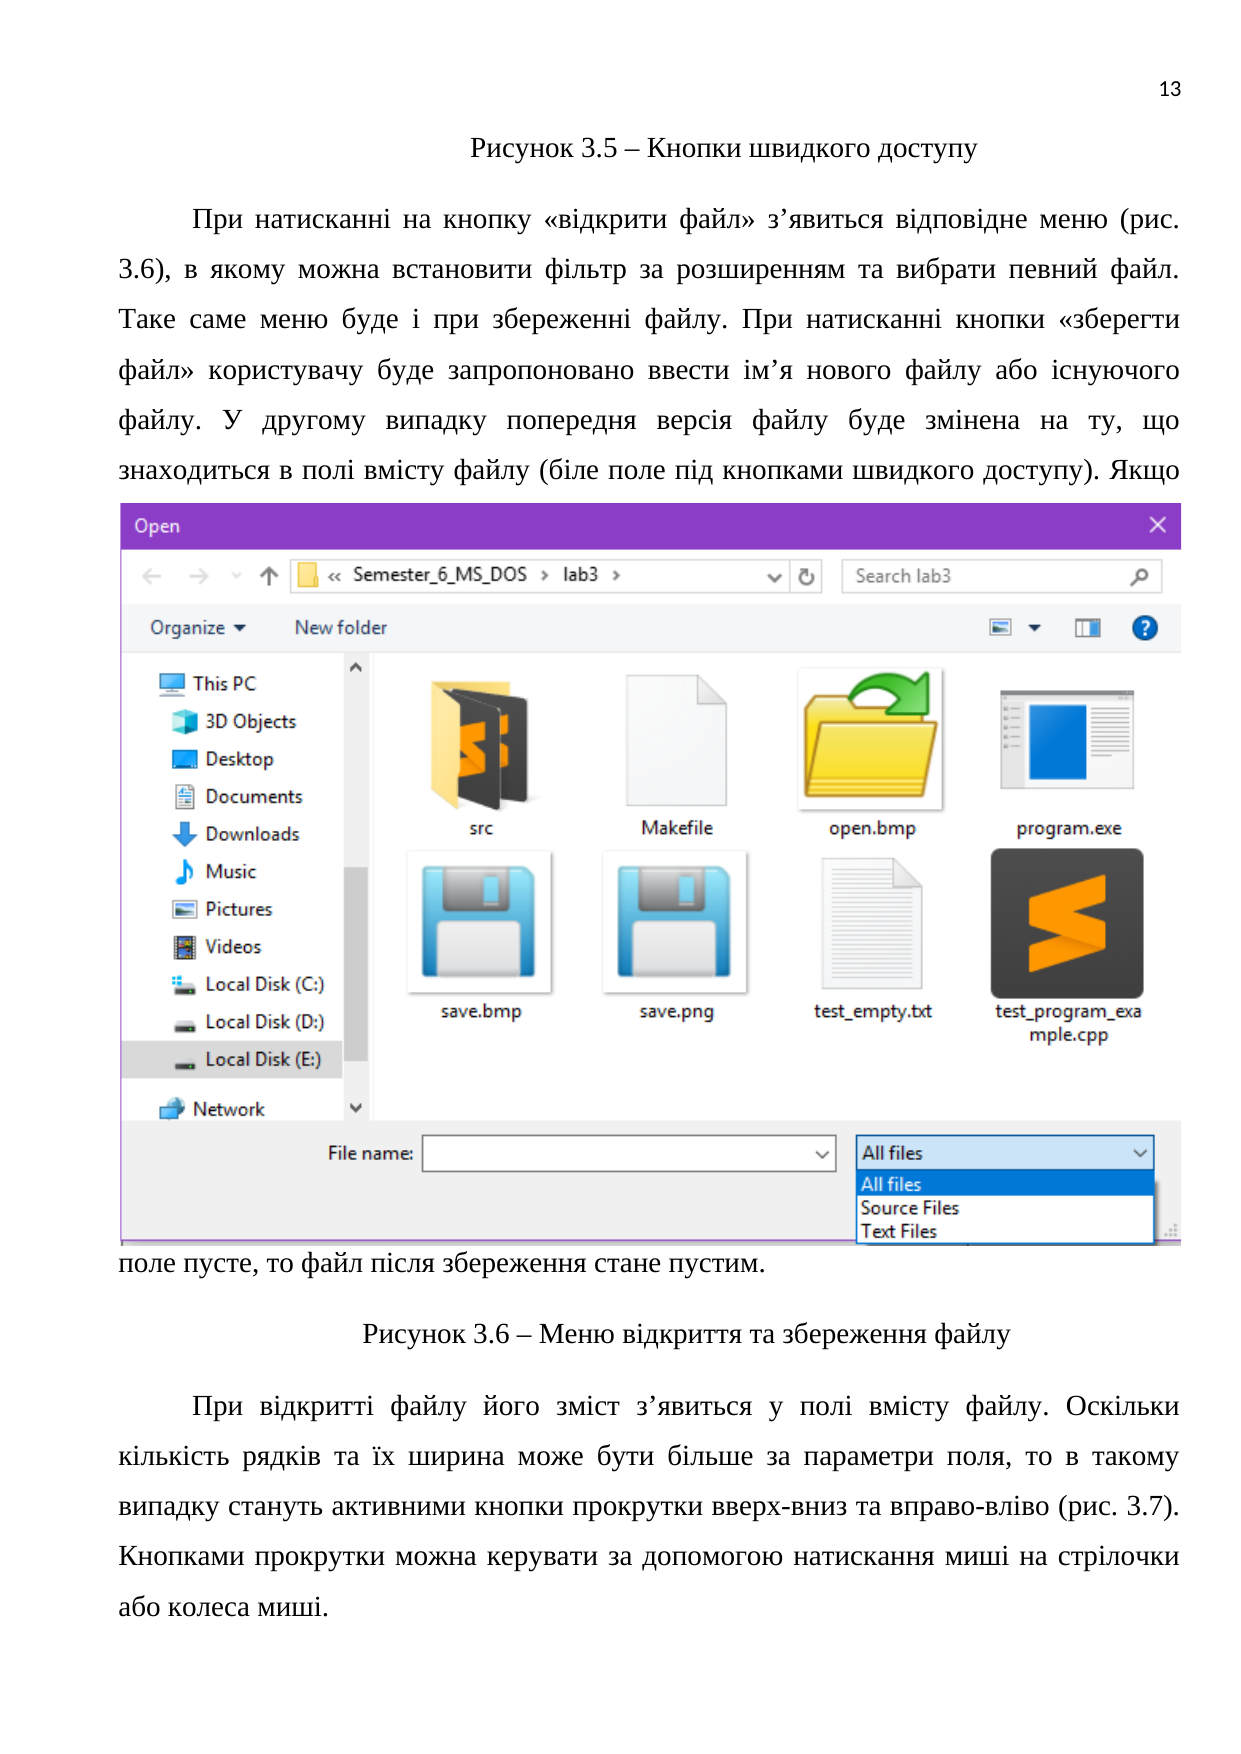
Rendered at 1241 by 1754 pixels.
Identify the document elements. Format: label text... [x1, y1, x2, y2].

text Рисунок 3.6 – Меню відкриття та збереження файлу [118, 1316, 1181, 1350]
picture [120, 503, 1182, 1246]
list Рисунок 3.5 – Кнопки швидкого доступу [267, 130, 1181, 163]
text При відкритті файлу його зміст з’явиться у полі вмісту файлу. Оскільки кількість рядків та їх ширина може бути більше за параметри поля, то в такому випадку стануть активними кнопки прокрутки вверх-вниз та вправо-вліво (рис. 3.7). Кнопками прокрутки можна керувати за допомогою натискання миші на стрілочки або колеса миші. [118, 1388, 1181, 1622]
